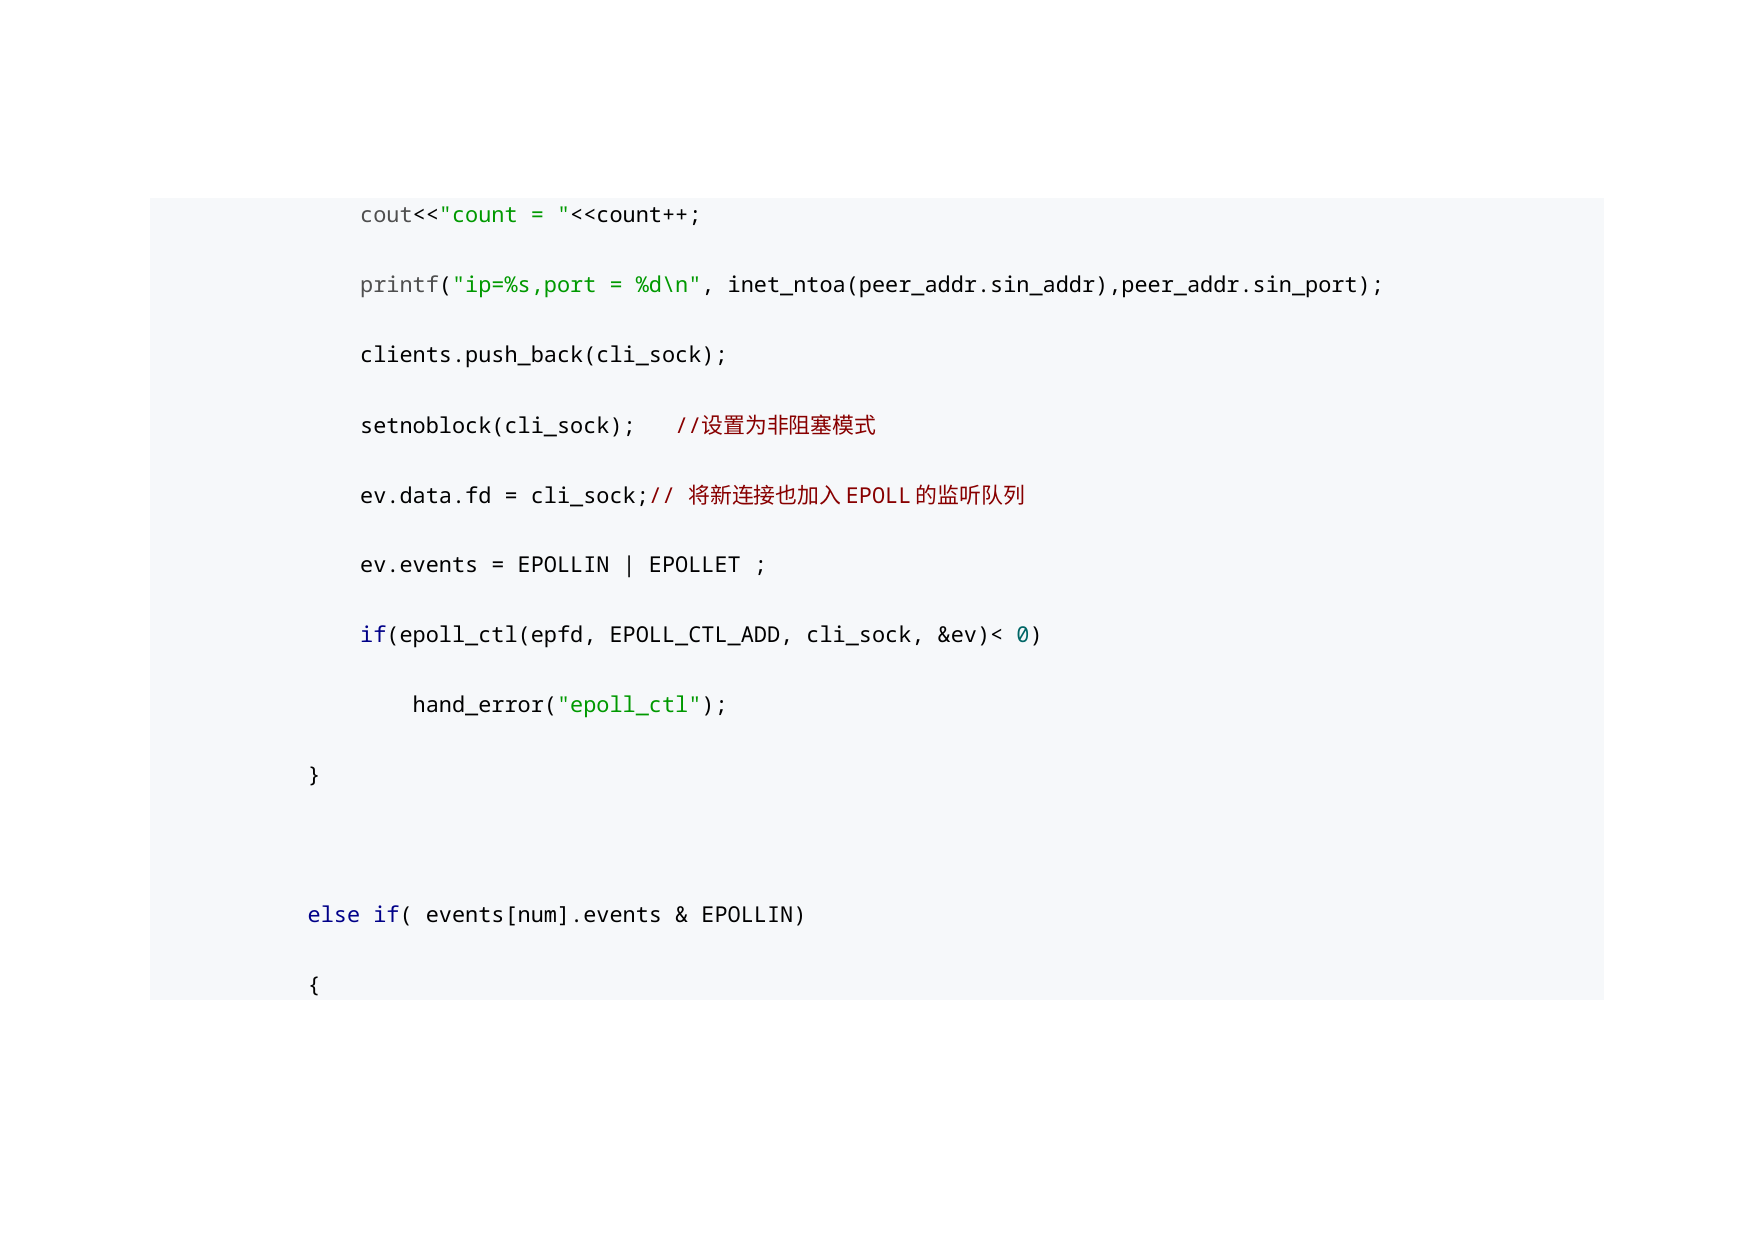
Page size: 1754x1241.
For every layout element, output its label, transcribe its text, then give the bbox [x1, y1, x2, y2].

text else if( events[num].events & EPOLLIN) [150, 898, 1604, 930]
text printf("ip=%s,port = %d\n", inet_ntoa(peer_addr.sin_addr),peer_addr.sin_port); [150, 268, 1604, 300]
text hand_error("epoll_ctl"); [150, 688, 1604, 720]
text { [150, 968, 1604, 1000]
text setnoblock(cli_sock); //设置为非阻塞模式 [701, 408, 1604, 440]
text ev.events = EPOLLIN | EPOLLET ; [150, 548, 1604, 580]
text ev.data.fd = cli_sock;// 将新连接也加入EPOLL的监听队列 [916, 478, 1604, 510]
text clients.push_back(cli_sock); [150, 338, 1604, 370]
text } [150, 758, 1604, 790]
text cout<<"count = "<<count++; [150, 198, 1604, 230]
text if(epoll_ctl(epfd, EPOLL_CTL_ADD, cli_sock, &ev)< 0) [150, 618, 1604, 650]
